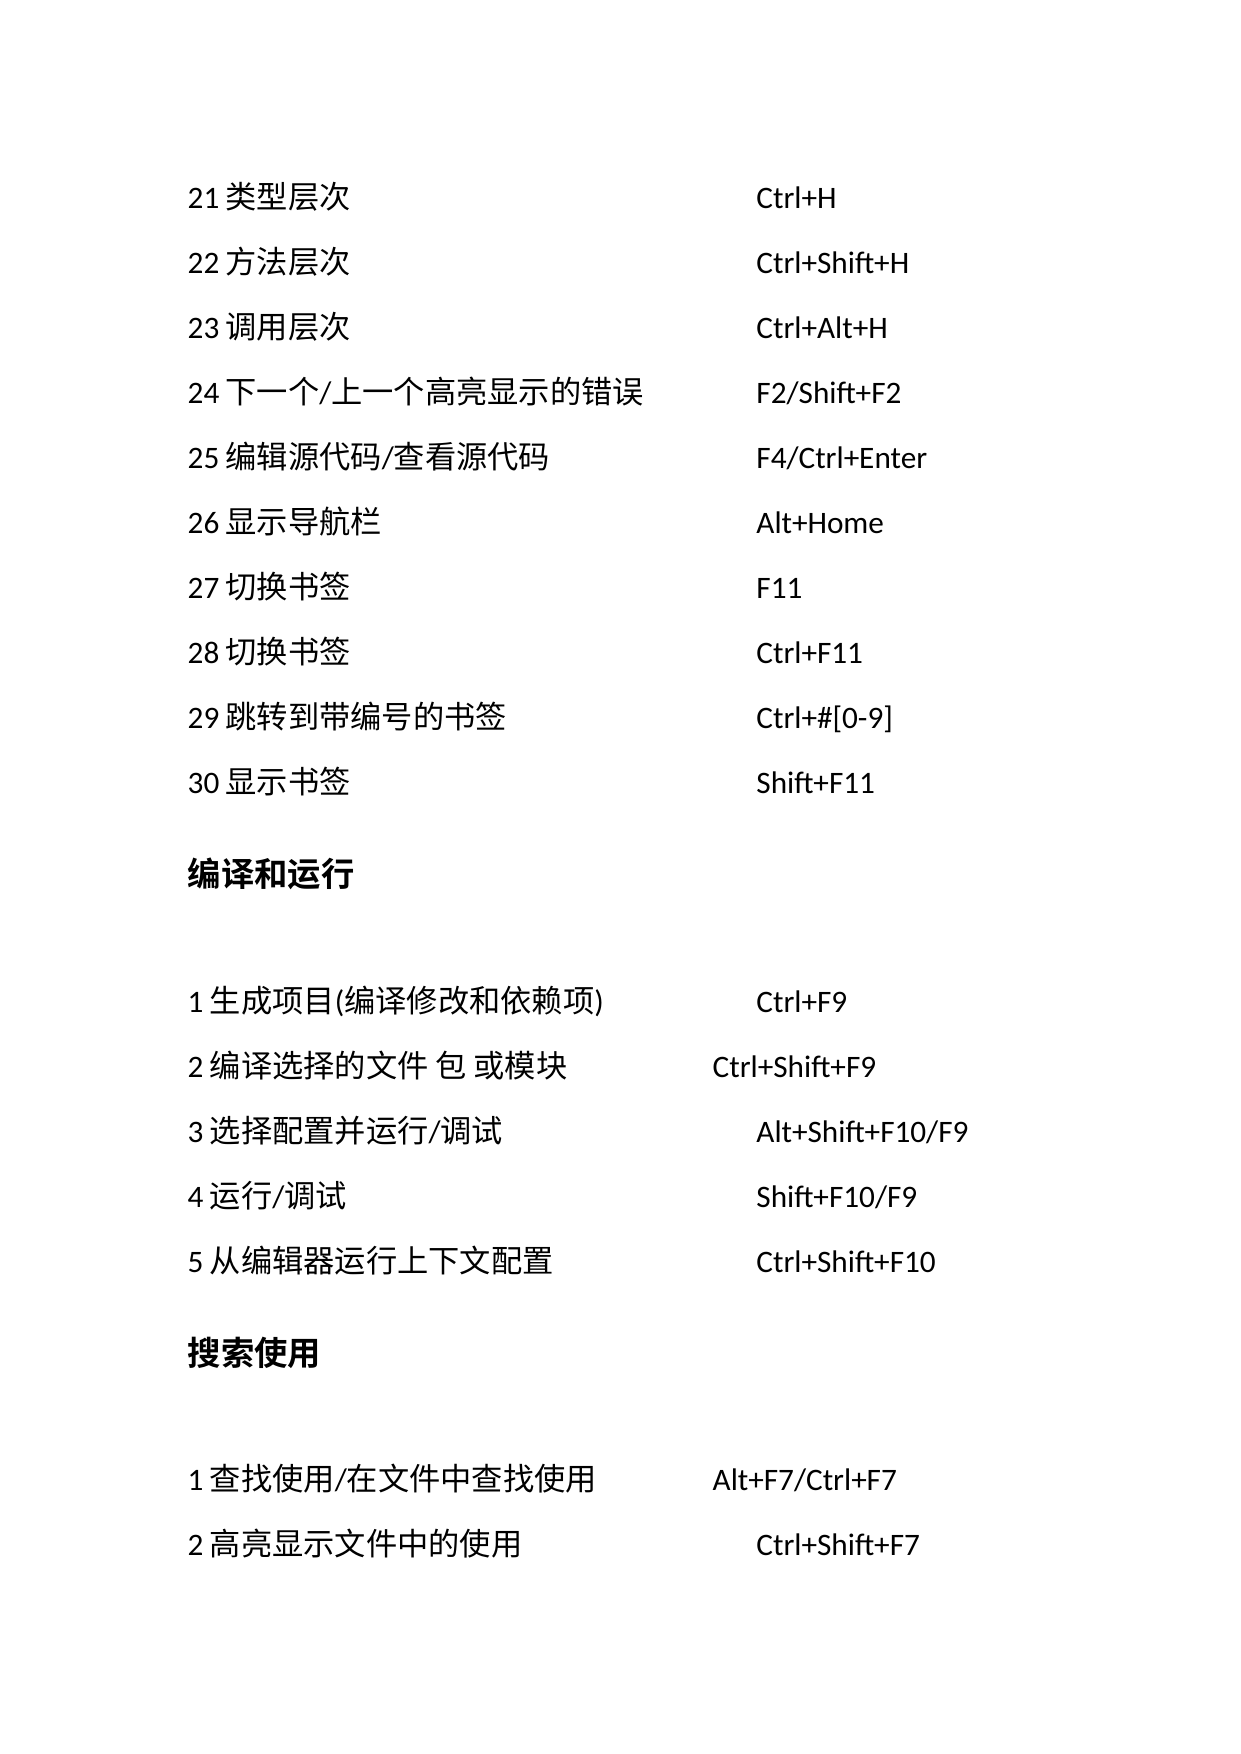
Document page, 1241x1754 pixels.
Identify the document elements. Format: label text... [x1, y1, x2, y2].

text 22方法层次 Ctrl+Shift+H [187, 227, 1053, 292]
text 1查找使用/在文件中查找使用 Alt+F7/Ctrl+F7 [187, 1445, 1053, 1510]
text 28切换书签 Ctrl+F11 [187, 617, 1053, 682]
text 21类型层次 Ctrl+H [187, 162, 1053, 227]
text 24下一个/上一个高亮显示的错误 F2/Shift+F2 [187, 357, 1053, 422]
text 2高亮显示文件中的使用 Ctrl+Shift+F7 [187, 1510, 1053, 1575]
text 4运行/调试 Shift+F10/F9 [187, 1161, 1053, 1226]
subtitle 搜索使用 [187, 1318, 1053, 1383]
text 2编译选择的文件 包 或模块 Ctrl+Shift+F9 [187, 1031, 1053, 1096]
text 5从编辑器运行上下文配置 Ctrl+Shift+F10 [187, 1226, 1053, 1291]
text 29跳转到带编号的书签 Ctrl+#[0-9] [187, 682, 1053, 747]
text 3选择配置并运行/调试 Alt+Shift+F10/F9 [187, 1096, 1053, 1161]
text 26显示导航栏 Alt+Home [187, 487, 1053, 552]
subtitle 编译和运行 [187, 839, 1053, 904]
text 30显示书签 Shift+F11 [187, 747, 1053, 812]
text 23调用层次 Ctrl+Alt+H [187, 292, 1053, 357]
text 25编辑源代码/查看源代码 F4/Ctrl+Enter [187, 422, 1053, 487]
text 1生成项目(编译修改和依赖项) Ctrl+F9 [187, 966, 1053, 1031]
text 27切换书签 F11 [187, 552, 1053, 617]
